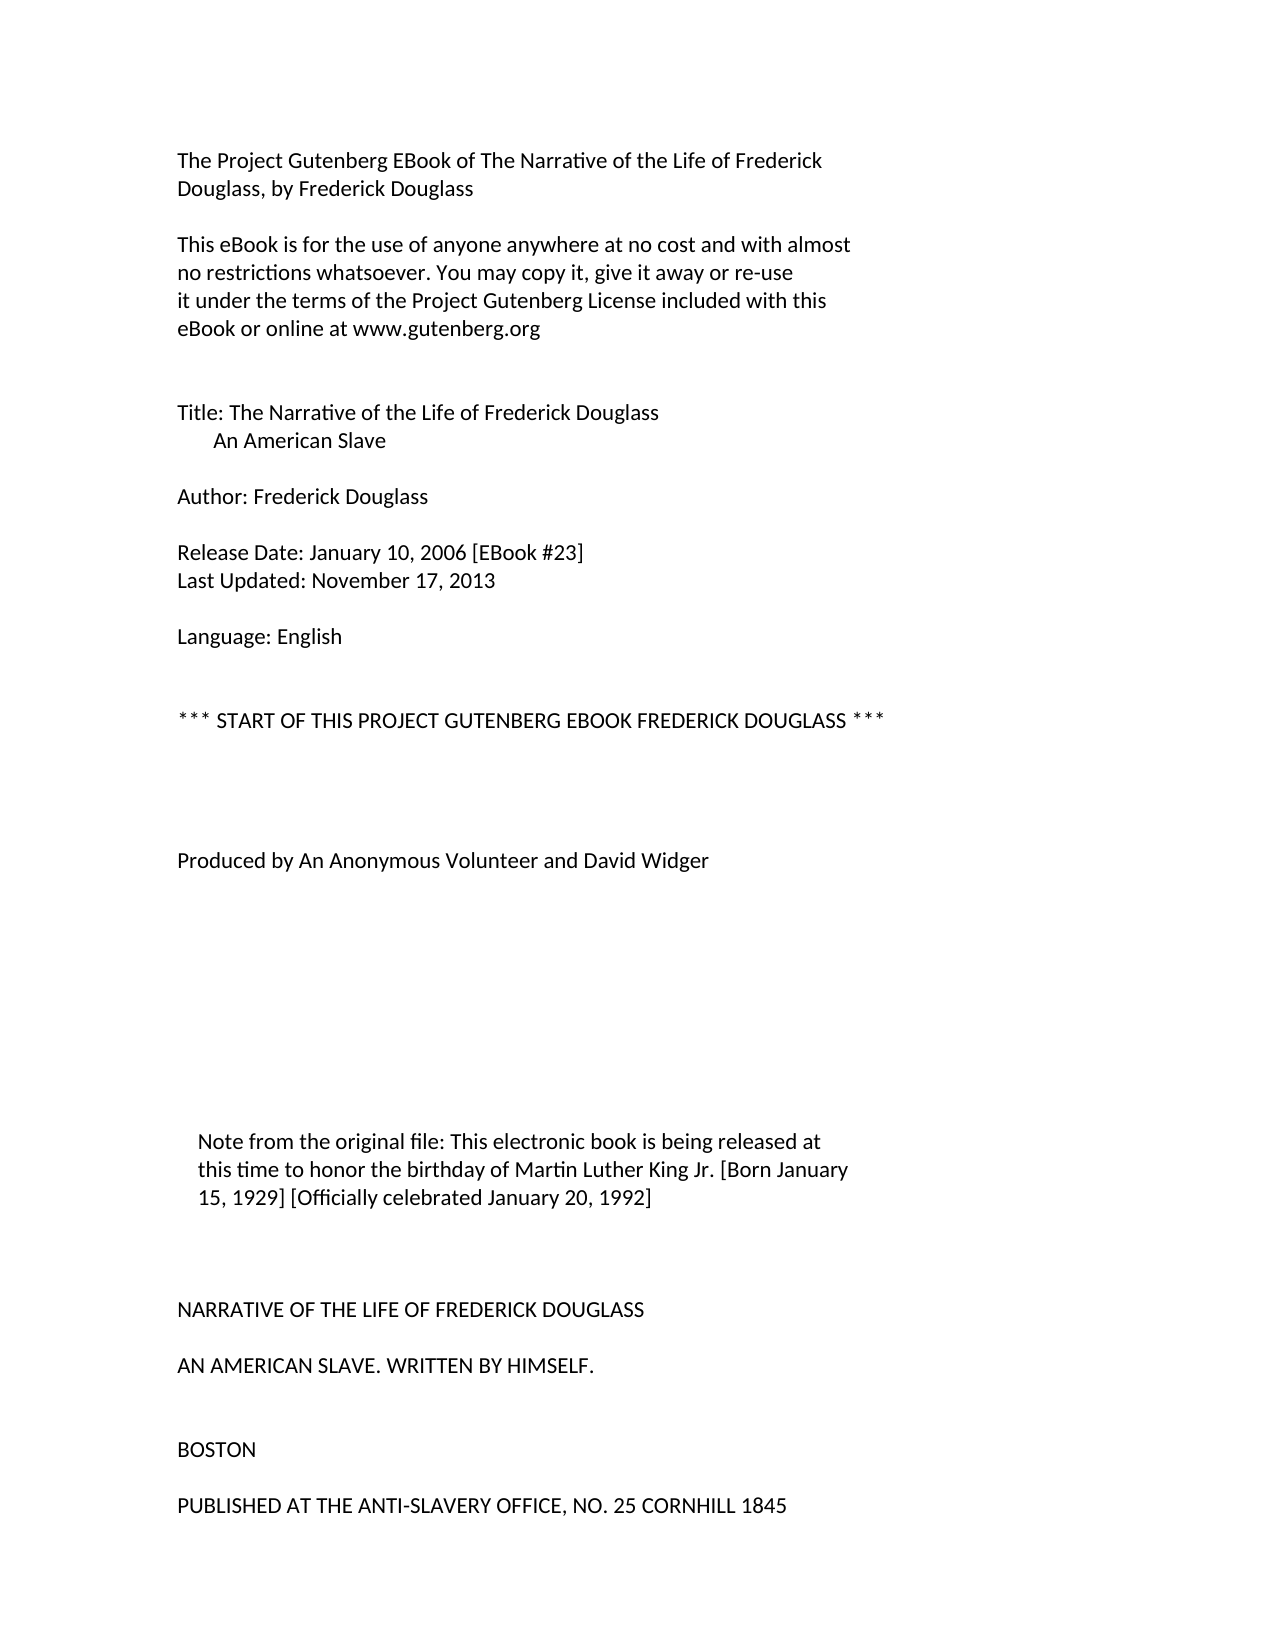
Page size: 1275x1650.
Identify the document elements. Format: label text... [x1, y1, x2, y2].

text AN AMERICAN SLAVE. WRITTEN BY HIMSELF. [177, 1351, 1186, 1379]
text The Project Gutenberg EBook of The Narrative of the Life of Frederick [177, 146, 1186, 174]
text Release Date: January 10, 2006 [EBook #23] [177, 538, 1186, 566]
text it under the terms of the Project Gutenberg License included with this [177, 286, 1186, 314]
text Produced by An Anonymous Volunteer and David Widger [177, 847, 1186, 874]
text This eBook is for the use of anyone anywhere at no cost and with almost [177, 230, 1186, 258]
text eBook or online at www.gutenberg.org [177, 314, 1186, 342]
text NARRATIVE OF THE LIFE OF FREDERICK DOUGLASS [177, 1295, 1186, 1323]
text Author: Frederick Douglass [177, 482, 1186, 510]
text this time to honor the birthday of Martin Luther King Jr. [Born January [177, 1155, 1186, 1183]
text PUBLISHED AT THE ANTI-SLAVERY OFFICE, NO. 25 CORNHILL 1845 [177, 1491, 1186, 1519]
text 15, 1929] [Officially celebrated January 20, 1992] [177, 1183, 1186, 1211]
text Note from the original file: This electronic book is being released at [177, 1127, 1186, 1155]
text Douglass, by Frederick Douglass [177, 174, 1186, 202]
text Last Updated: November 17, 2013 [177, 566, 1186, 594]
text An American Slave [177, 426, 1186, 454]
text *** START OF THIS PROJECT GUTENBERG EBOOK FREDERICK DOUGLASS *** [177, 706, 1186, 734]
text Language: English [177, 622, 1186, 650]
text no restrictions whatsoever. You may copy it, give it away or re-use [177, 258, 1186, 286]
text Title: The Narrative of the Life of Frederick Douglass [177, 398, 1186, 426]
text BOSTON [177, 1435, 1186, 1463]
